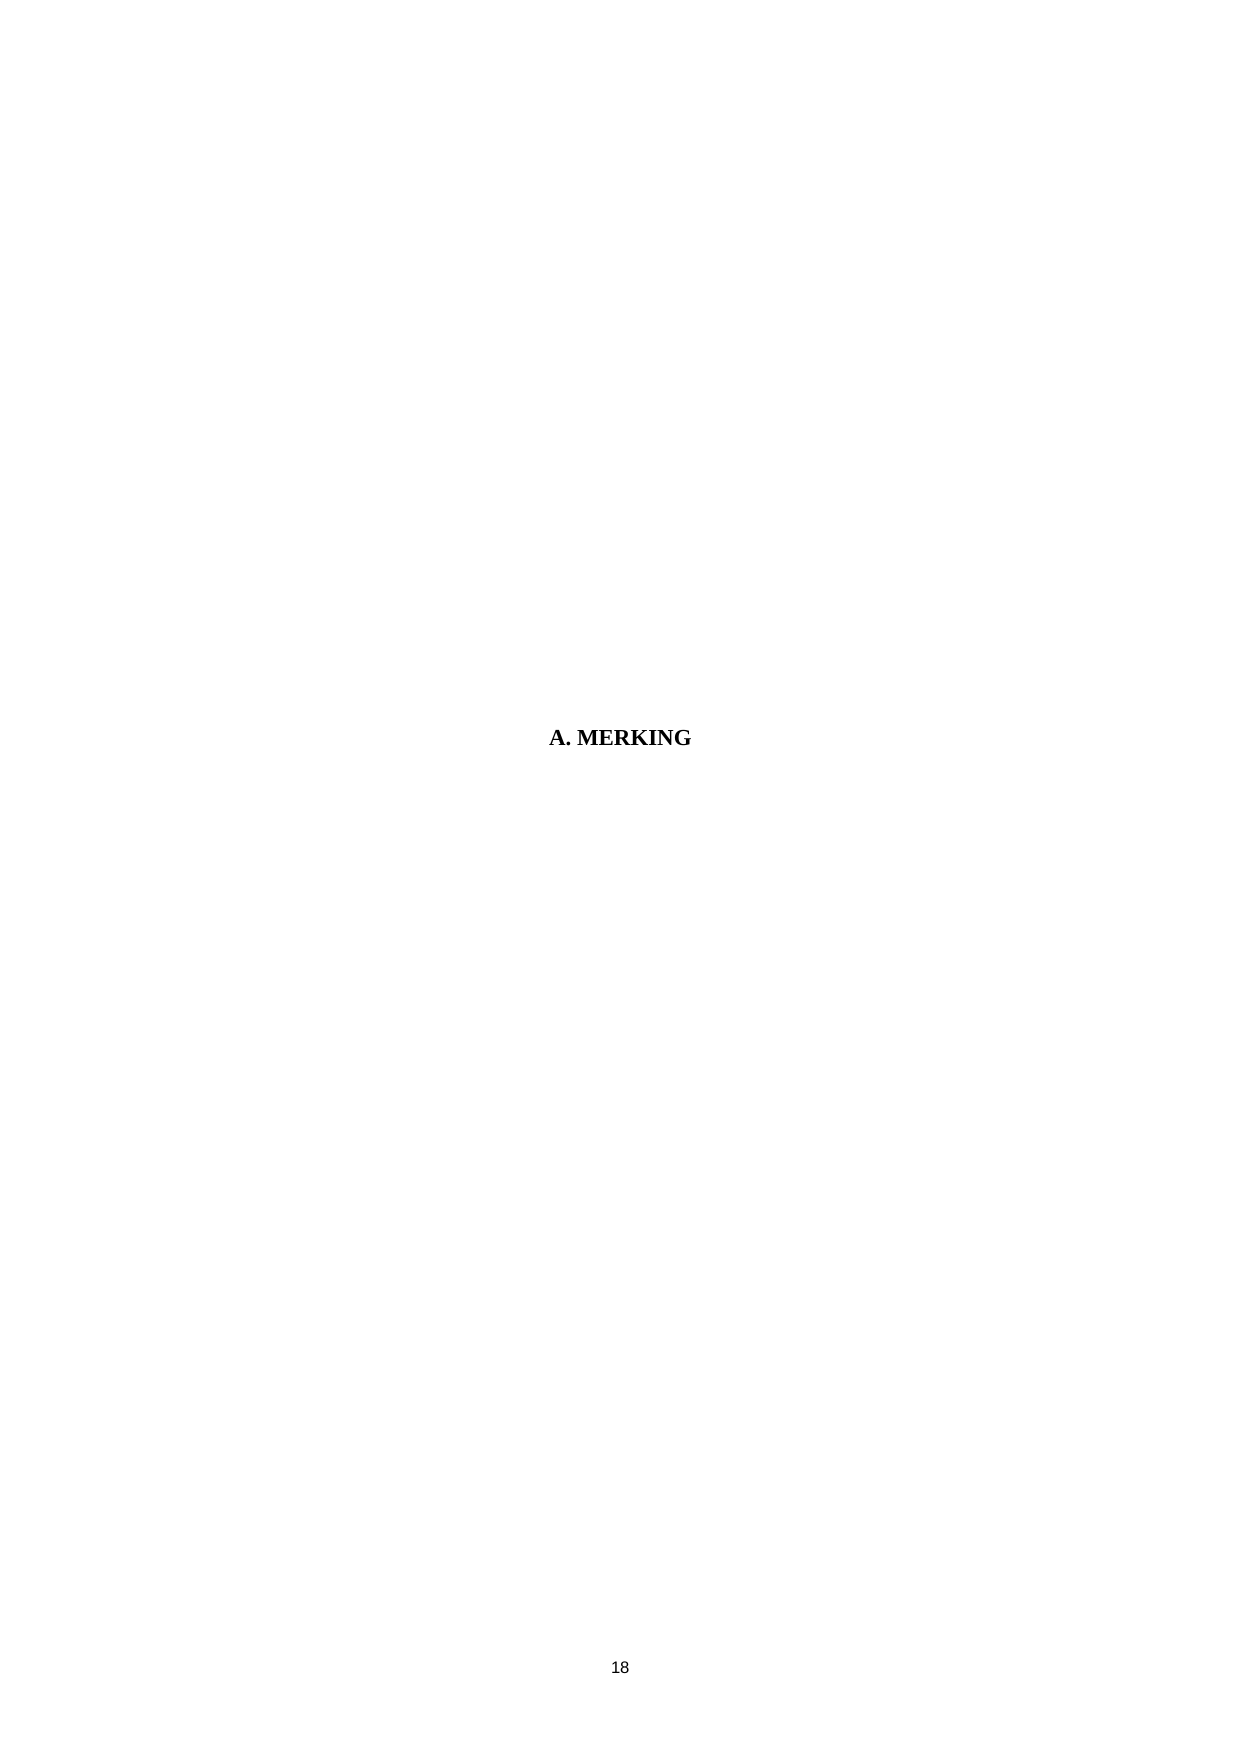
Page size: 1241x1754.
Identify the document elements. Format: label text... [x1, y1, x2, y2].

title A. MERKING [148, 724, 1092, 751]
